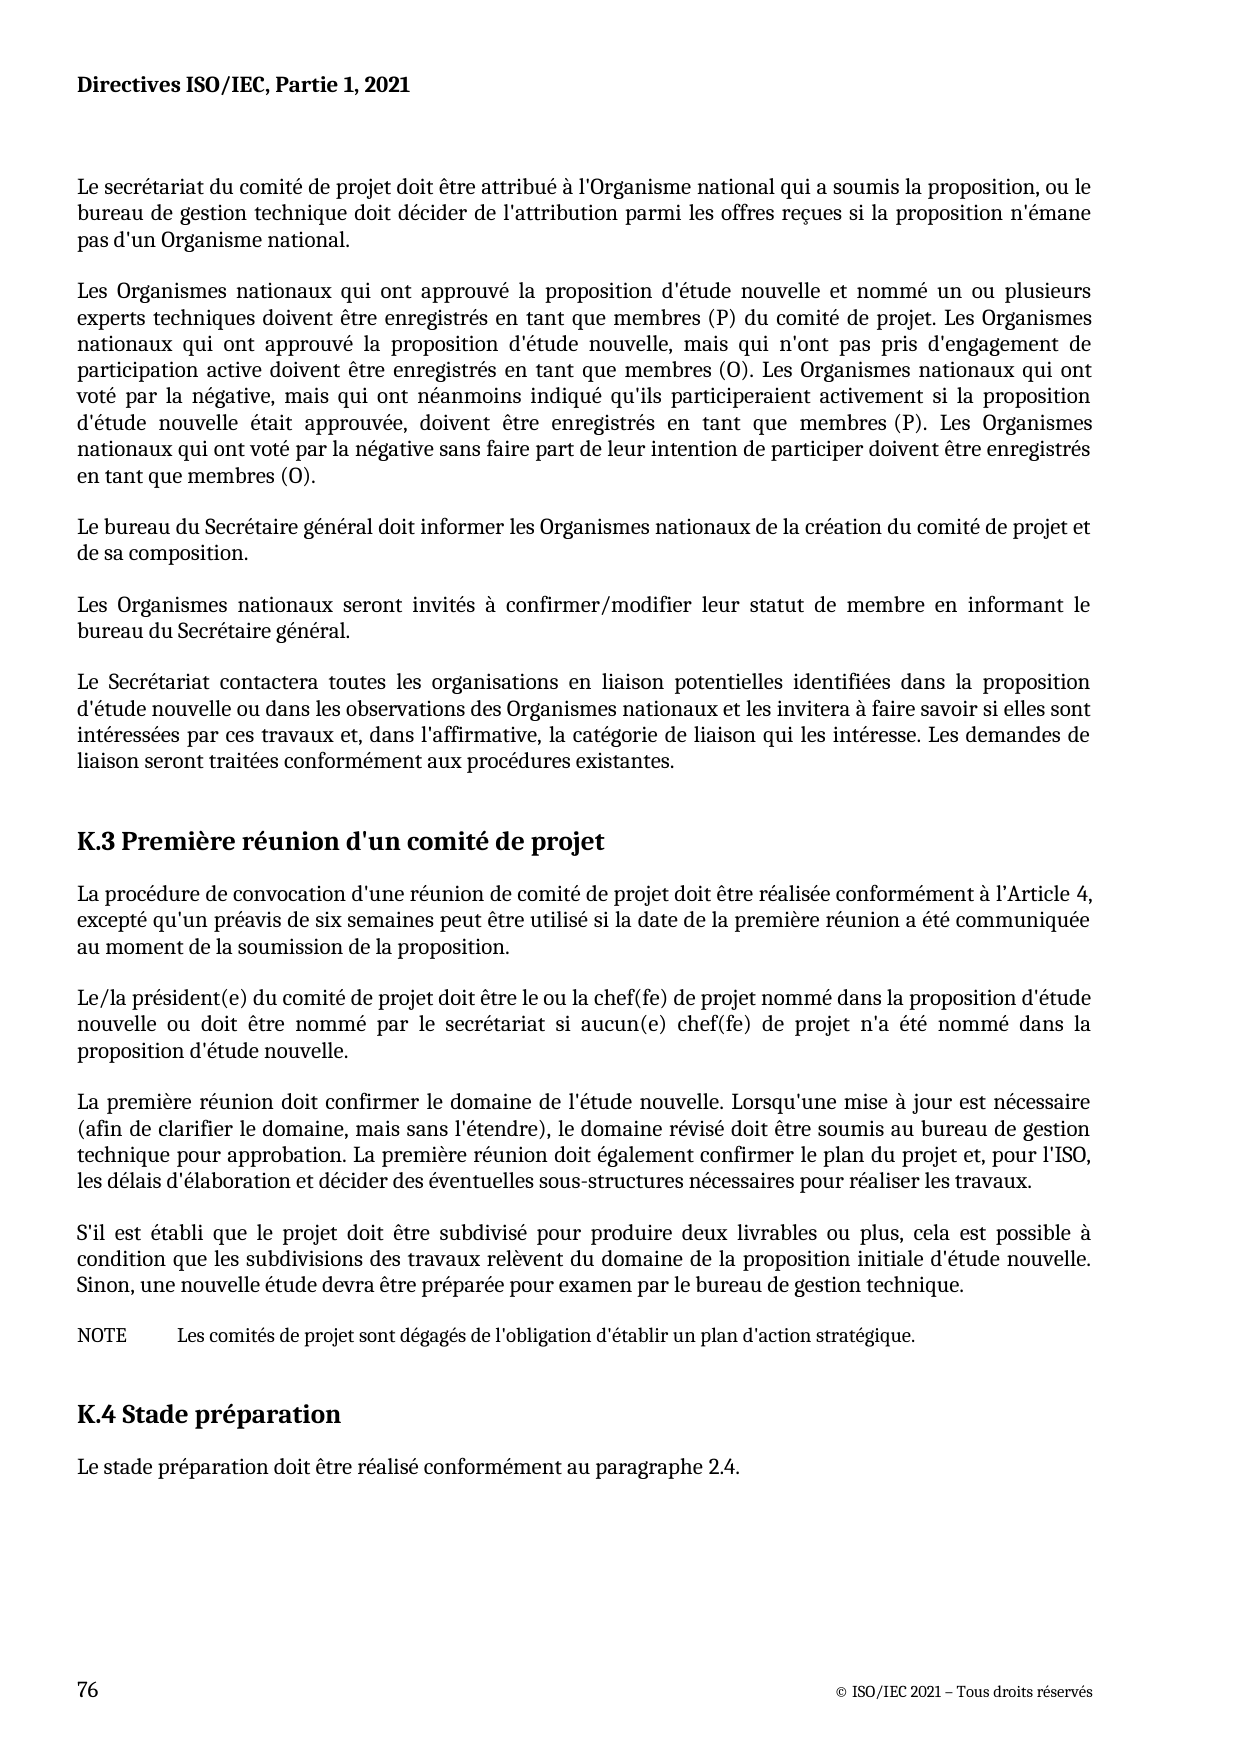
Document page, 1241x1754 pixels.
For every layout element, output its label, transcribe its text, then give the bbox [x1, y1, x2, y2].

text Les Organismes nationaux qui ont approuvé la proposition d'étude nouvelle et nommé un ou plusieurs experts techniques doivent être enregistrés en tant que membres (P) du comité de projet. Les Organismes nationaux qui ont approuvé la proposition d'étude nouvelle, mais qui n'ont pas pris d'engagement de participation active doivent être enregistrés en tant que membres (O). Les Organismes nationaux qui ont voté par la négative, mais qui ont néanmoins indiqué qu'ils participeraient activement si la proposition d'étude nouvelle était approuvée, doivent être enregistrés en tant que membres (P). Les Organismes nationaux qui ont voté par la négative sans faire part de leur intention de participer doivent être enregistrés en tant que membres (O). [77, 278, 1093, 489]
text Le/la président(e) du comité de projet doit être le ou la chef(fe) de projet nommé dans la proposition d'étude nouvelle ou doit être nommé par le secrétariat si aucun(e) chef(fe) de projet n'a été nommé dans la proposition d'étude nouvelle. [77, 985, 1093, 1064]
text Le Secrétariat contactera toutes les organisations en liaison potentielles identifiées dans la proposition d'étude nouvelle ou dans les observations des Organismes nationaux et les invitera à faire savoir si elles sont intéressées par ces travaux et, dans l'affirmative, la catégorie de liaison qui les intéresse. Les demandes de liaison seront traitées conformément aux procédures existantes. [77, 669, 1093, 774]
text La procédure de convocation d'une réunion de comité de projet doit être réalisée conformément à l’Article 4, excepté qu'un préavis de six semaines peut être utilisé si la date de la première réunion a été communiquée au moment de la soumission de la proposition. [77, 881, 1093, 960]
text Le bureau du Secrétaire général doit informer les Organismes nationaux de la création du comité de projet et de sa composition. [77, 514, 1093, 566]
list K.4 Stade préparation [77, 1401, 1093, 1429]
text S'il est établi que le projet doit être subdivisé pour produire deux livrables ou plus, cela est possible à condition que les subdivisions des travaux relèvent du domaine de la proposition initiale d'étude nouvelle. Sinon, une nouvelle étude devra être préparée pour examen par le bureau de gestion technique. [77, 1219, 1093, 1298]
text Le stade préparation doit être réalisé conformément au paragraphe 2.4. [77, 1454, 1093, 1480]
text NOTE Les comités de projet sont dégagés de l'obligation d'établir un plan d'action stratégique. [77, 1323, 1093, 1347]
list K.3 Première réunion d'un comité de projet [77, 828, 1093, 856]
text Le secrétariat du comité de projet doit être attribué à l'Organisme national qui a soumis la proposition, ou le bureau de gestion technique doit décider de l'attribution parmi les offres reçues si la proposition n'émane pas d'un Organisme national. [77, 174, 1093, 253]
text Les Organismes nationaux seront invités à confirmer/modifier leur statut de membre en informant le bureau du Secrétaire général. [77, 591, 1093, 644]
text La première réunion doit confirmer le domaine de l'étude nouvelle. Lorsqu'une mise à jour est nécessaire (afin de clarifier le domaine, mais sans l'étendre), le domaine révisé doit être soumis au bureau de gestion technique pour approbation. La première réunion doit également confirmer le plan du projet et, pour l'ISO, les délais d'élaboration et décider des éventuelles sous-structures nécessaires pour réaliser les travaux. [77, 1089, 1093, 1194]
